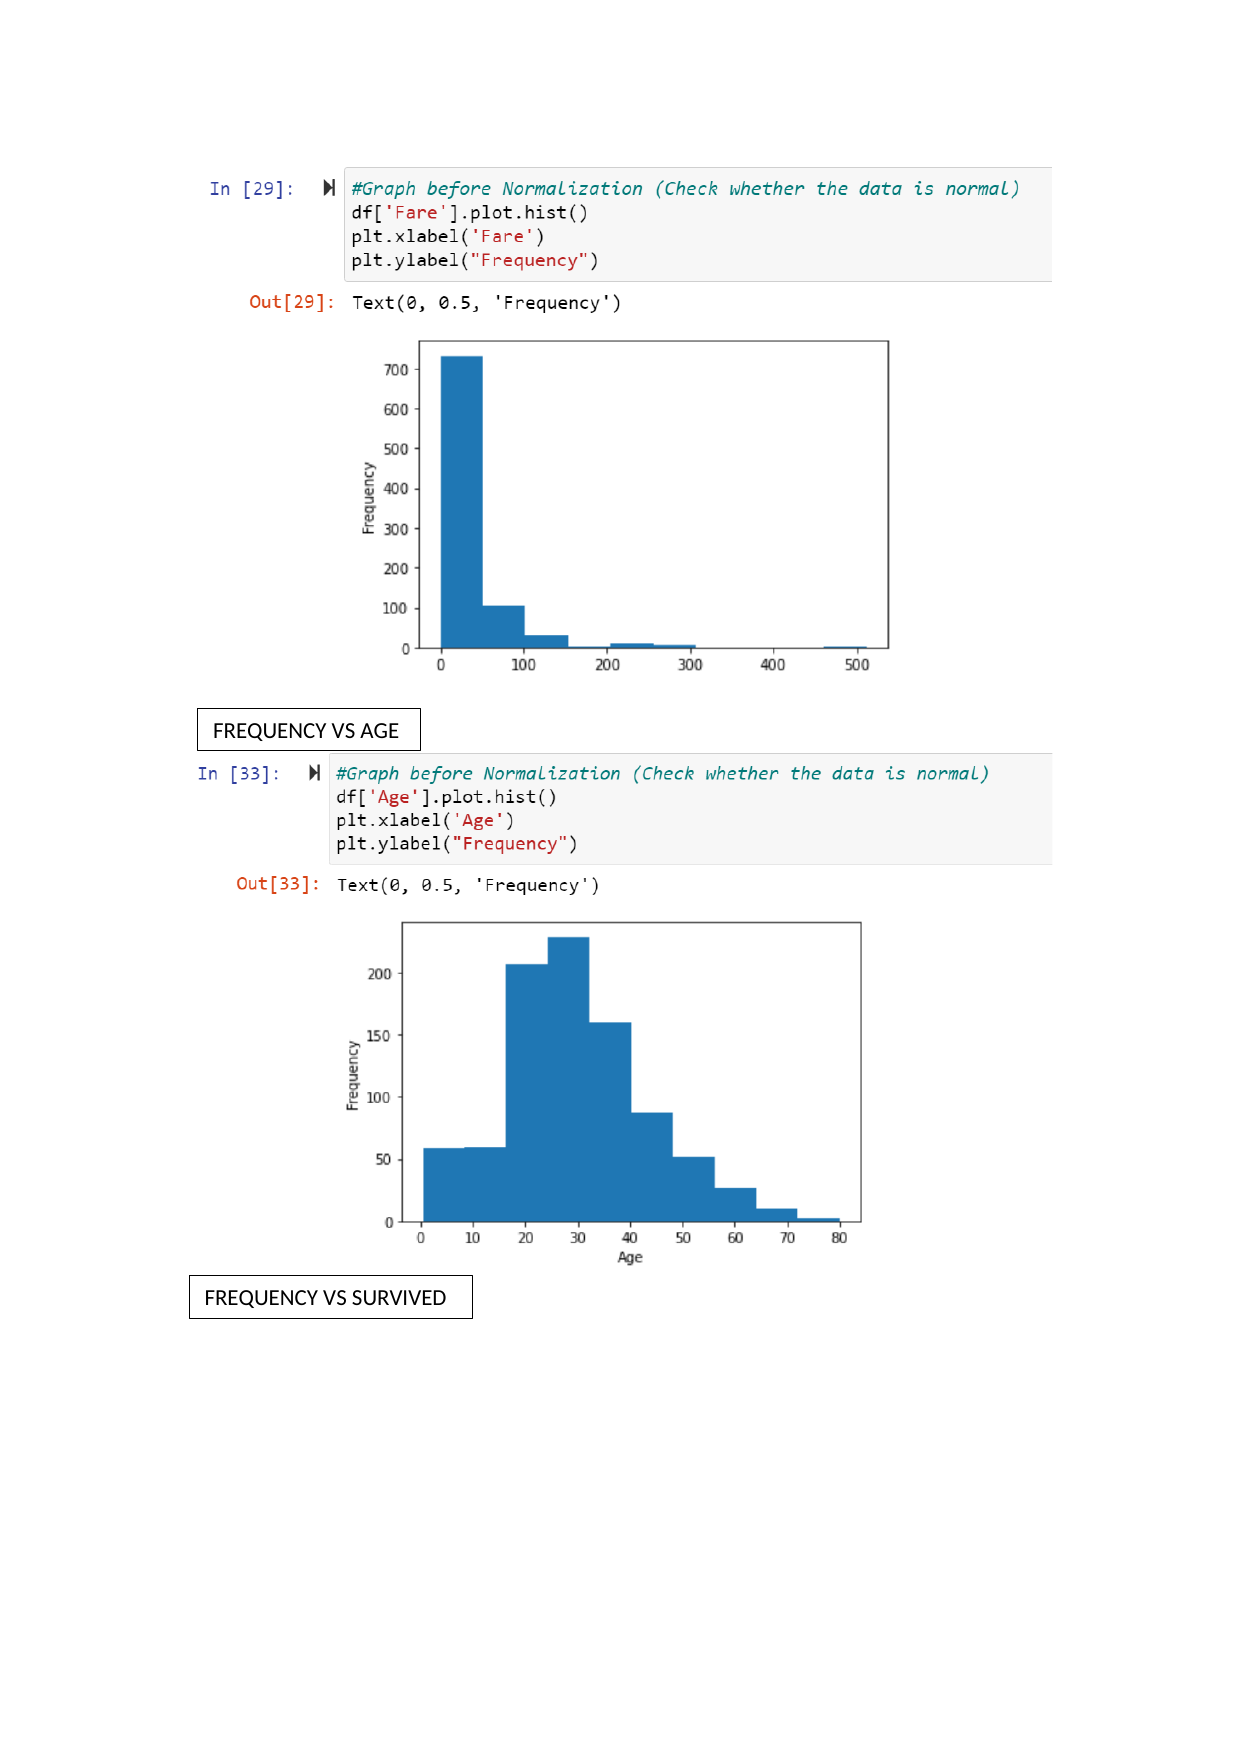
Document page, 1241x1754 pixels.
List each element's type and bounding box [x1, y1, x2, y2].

picture [187, 150, 1052, 676]
picture [187, 741, 1053, 1267]
